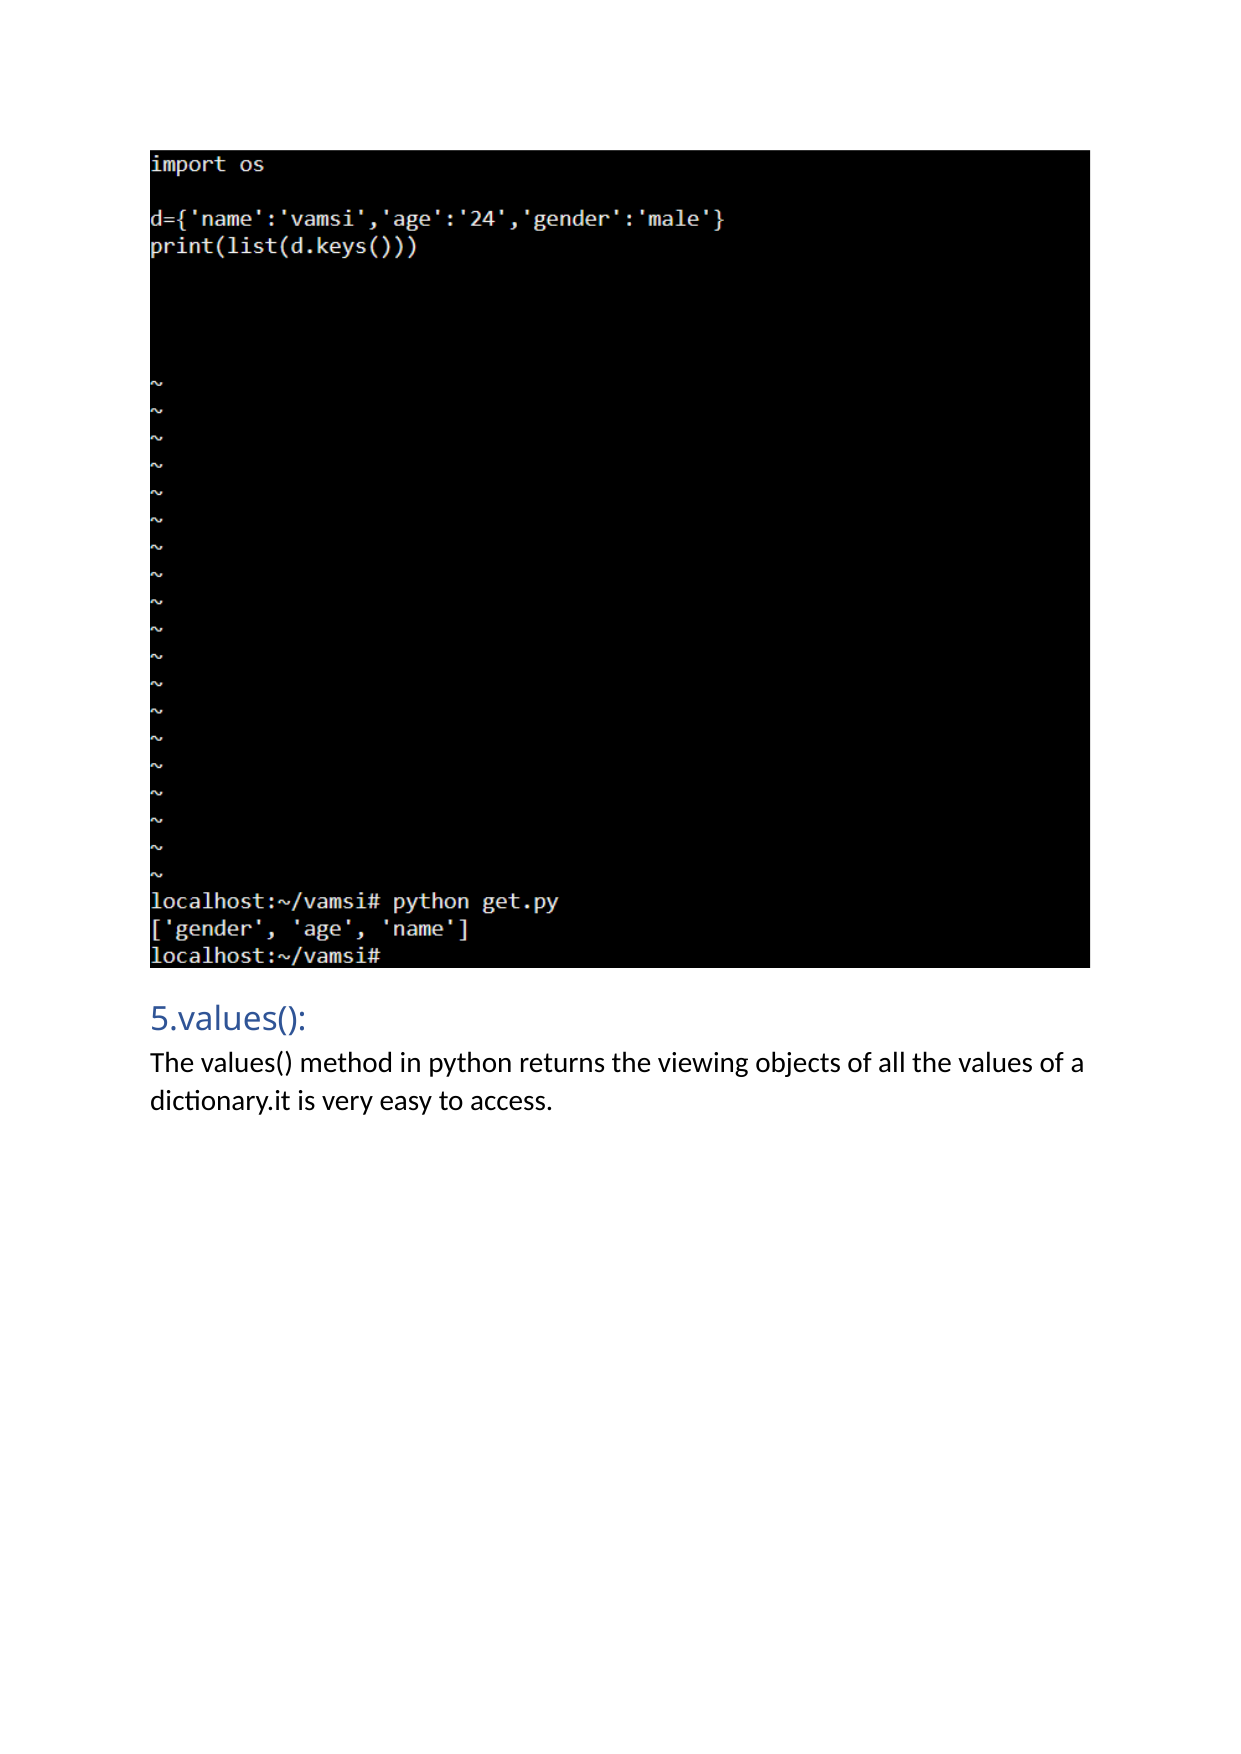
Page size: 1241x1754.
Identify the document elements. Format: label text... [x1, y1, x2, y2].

subtitle 5.values(): [150, 995, 1090, 1040]
text The values() method in python returns the viewing objects of all the values of a dictionary.it is very easy to access. [150, 1044, 1090, 1118]
picture [150, 150, 1091, 968]
